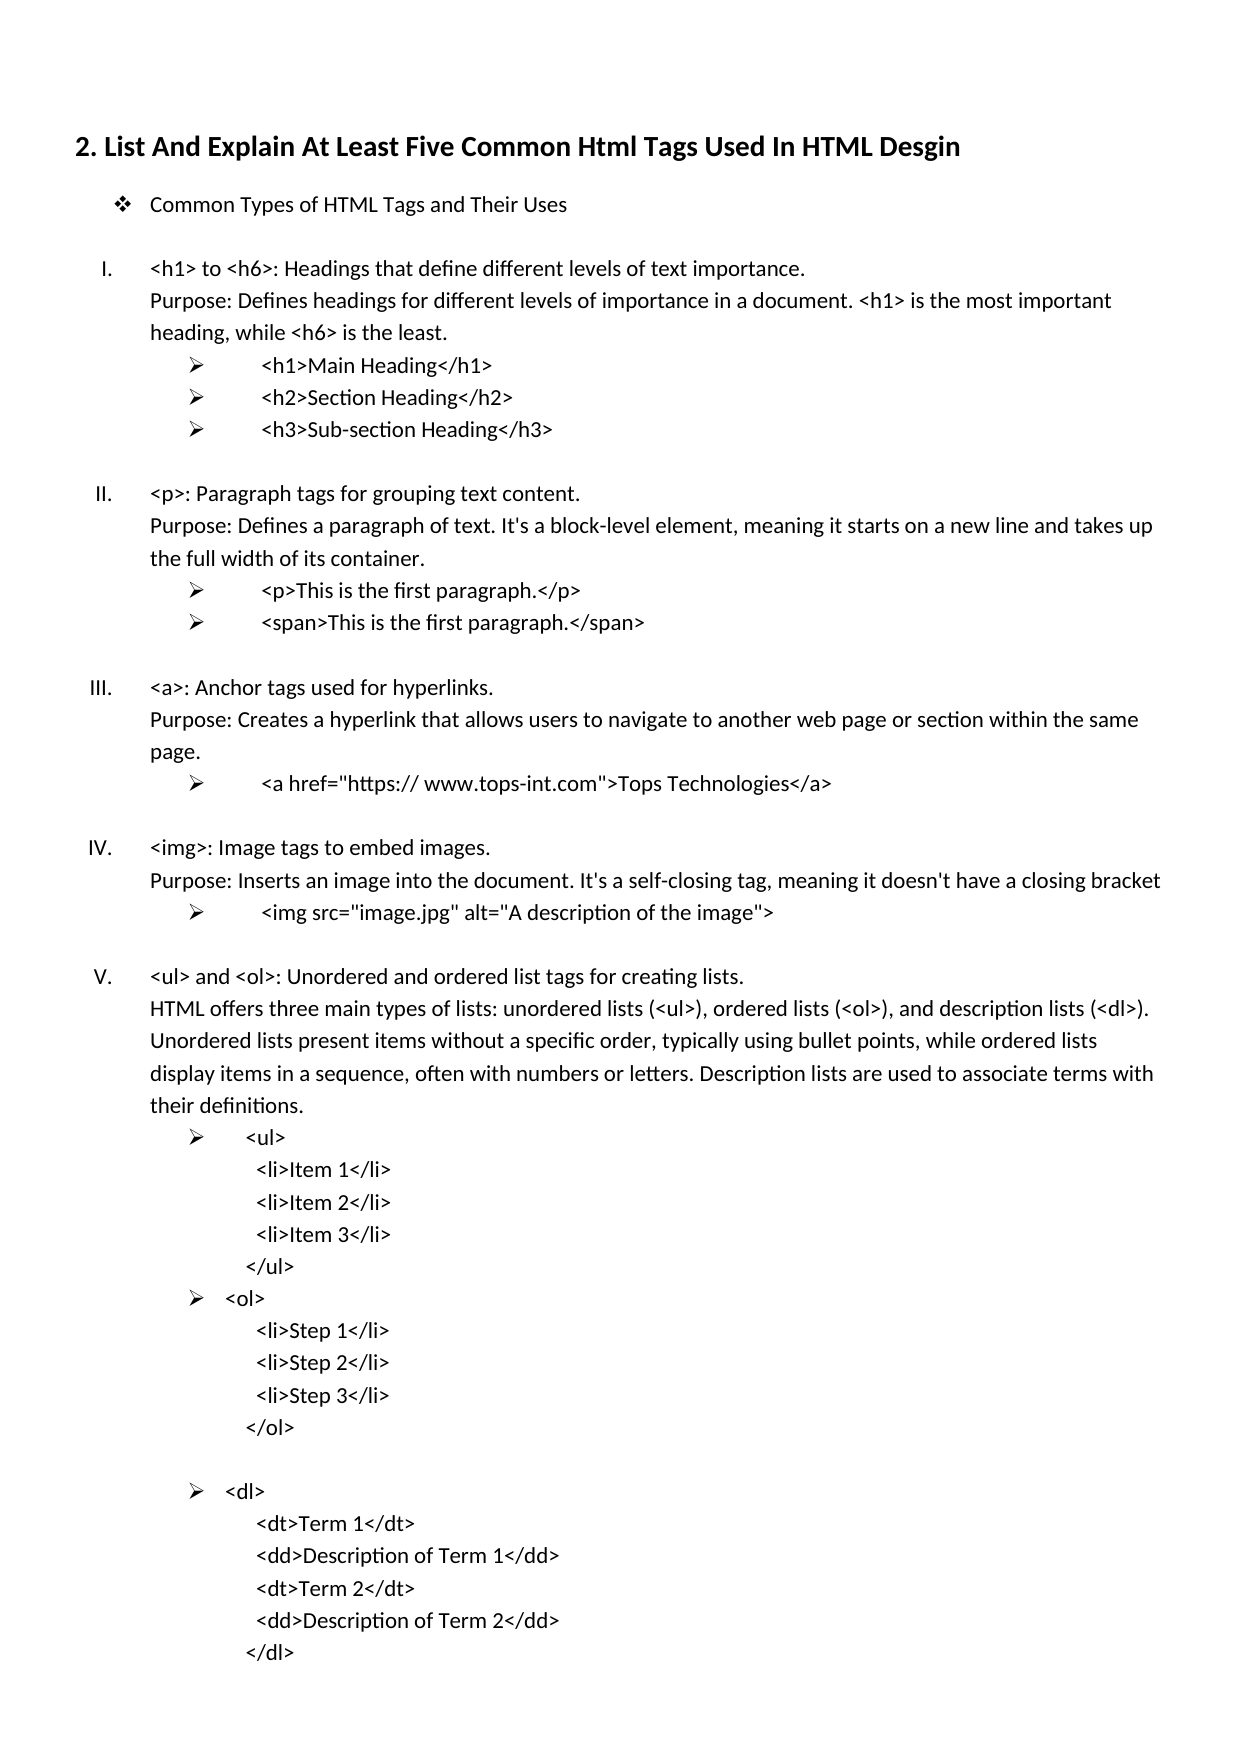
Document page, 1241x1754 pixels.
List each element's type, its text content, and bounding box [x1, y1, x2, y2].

list <dl> [187, 1477, 1165, 1505]
list <dt>Term 1</dt> [225, 1509, 1165, 1537]
list Purpose: Inserts an image into the document. It's a self-closing tag, meaning it doesn't have a closing bracket [150, 866, 1165, 894]
list <li>Item 3</li> [225, 1220, 1165, 1248]
list <a>: Anchor tags used for hyperlinks. [112, 673, 1165, 701]
list </dl> [225, 1638, 1165, 1666]
list <span>This is the first paragraph.</span> [187, 608, 1165, 636]
list Purpose: Creates a hyperlink that allows users to navigate to another web page or section within the same page. [150, 705, 1165, 765]
list <li>Item 2</li> [225, 1188, 1165, 1216]
list <li>Step 1</li> [225, 1316, 1165, 1344]
list Common Types of HTML Tags and Their Uses [112, 190, 1165, 218]
list <img>: Image tags to embed images. [112, 833, 1165, 862]
list <img src="image.jpg" alt="A description of the image"> [187, 898, 1165, 958]
list <p>This is the first paragraph.</p> [187, 576, 1165, 604]
list <dd>Description of Term 2</dd> [225, 1606, 1165, 1634]
list HTML offers three main types of lists: unordered lists (<ul>), ordered lists (<ol>), and description lists (<dl>). Unordered lists present items without a specific order, typically using bullet points, while ordered lists display items in a sequence, often with numbers or letters. Description lists are used to associate terms with their definitions. [150, 994, 1165, 1119]
text 2. List And Explain At Least Five Common Html Tags Used In HTML Desgin [75, 128, 1165, 164]
list <ul> [187, 1123, 1165, 1151]
list <dd>Description of Term 1</dd> [225, 1542, 1165, 1570]
list <p>: Paragraph tags for grouping text content. Purpose: Defines a paragraph of text. It's a block-level element, meaning it starts on a new line and takes up the full width of its container. [112, 479, 1165, 572]
list <h2>Section Heading</h2> [187, 383, 1165, 411]
list <li>Item 1</li> [225, 1155, 1165, 1183]
list <h1>Main Heading</h1> [187, 351, 1165, 379]
list <li>Step 3</li> [225, 1381, 1165, 1409]
list <a href="https:// www.tops-int.com">Tops Technologies</a> [187, 769, 1165, 829]
list <ol> [187, 1284, 1165, 1312]
list </ul> [225, 1252, 1165, 1280]
list <li>Step 2</li> [225, 1348, 1165, 1377]
list </ol> [225, 1413, 1165, 1441]
list <ul> and <ol>: Unordered and ordered list tags for creating lists. [112, 962, 1165, 990]
list <h3>Sub-section Heading</h3> [187, 415, 1165, 443]
list <h1> to <h6>: Headings that define different levels of text importance. Purpose: Defines headings for different levels of importance in a document. <h1> is the most important heading, while <h6> is the least. [112, 254, 1165, 347]
list <dt>Term 2</dt> [225, 1574, 1165, 1602]
